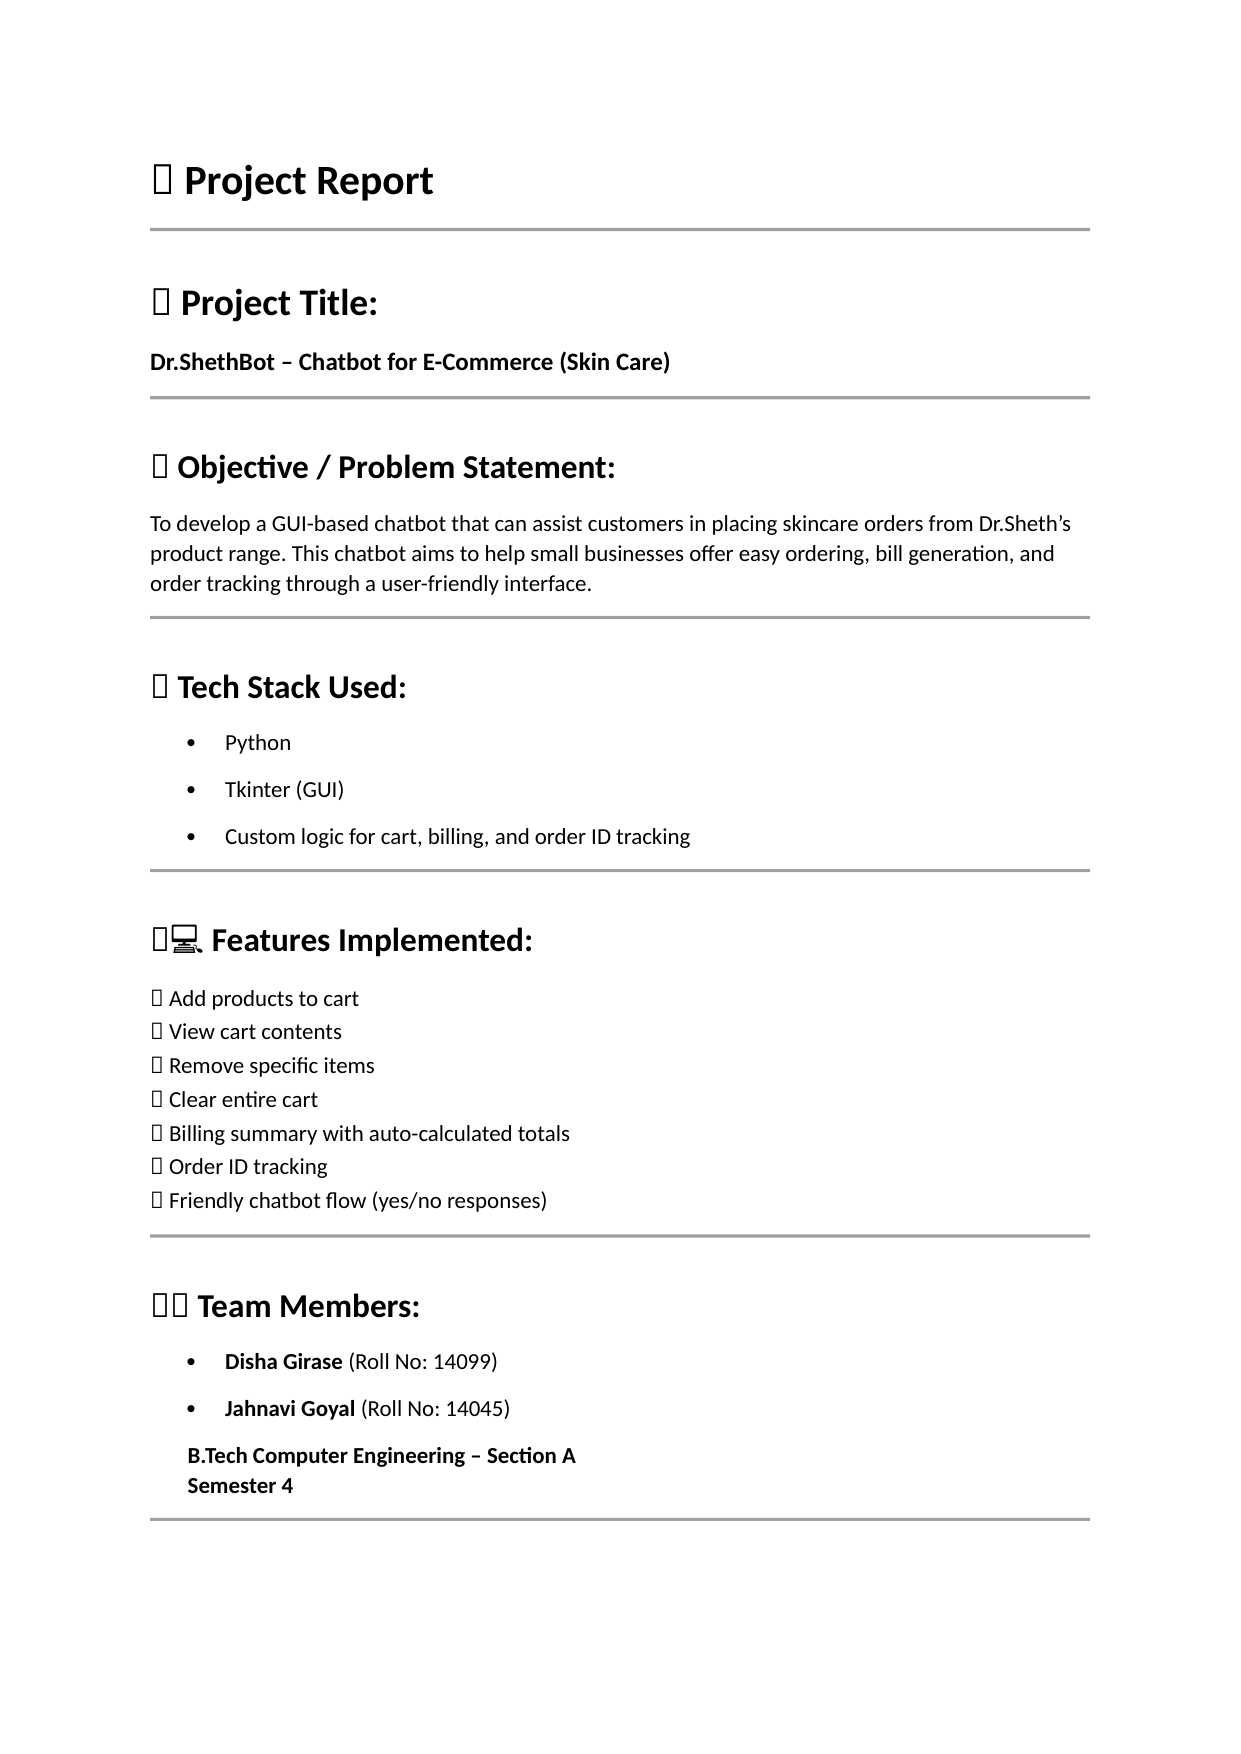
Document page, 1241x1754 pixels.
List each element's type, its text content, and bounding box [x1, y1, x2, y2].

text 🧩 Tech Stack Used: [150, 663, 1090, 708]
list Python [187, 728, 1090, 756]
text 🧠 Project Title: [150, 275, 1090, 326]
text 👨‍💻 Features Implemented: [150, 916, 1090, 961]
list Disha Girase (Roll No: 14099) [187, 1347, 1090, 1375]
list Custom logic for cart, billing, and order ID tracking [187, 822, 1090, 850]
text 📄 Project Report [150, 150, 1090, 207]
list Jahnavi Goyal (Roll No: 14045) [187, 1394, 1090, 1422]
list Tkinter (GUI) [187, 775, 1090, 803]
text B.Tech Computer Engineering – Section A Semester 4 [187, 1441, 1090, 1499]
text Dr.ShethBot – Chatbot for E-Commerce (Skin Care) [150, 347, 1090, 377]
text To develop a GUI-based chatbot that can assist customers in placing skincare orders from Dr.Sheth’s product range. This chatbot aims to help small businesses offer easy ordering, bill generation, and order tracking through a user-friendly interface. [150, 509, 1090, 597]
text 👩‍🏫 Team Members: [150, 1281, 1090, 1327]
text 🎯 Objective / Problem Statement: [150, 443, 1090, 488]
text ✅ Add products to cart ✅ View cart contents ✅ Remove specific items ✅ Clear entire cart ✅ Billing summary with auto-calculated totals ✅ Order ID tracking ✅ Friendly chatbot flow (yes/no responses) [150, 982, 1090, 1215]
